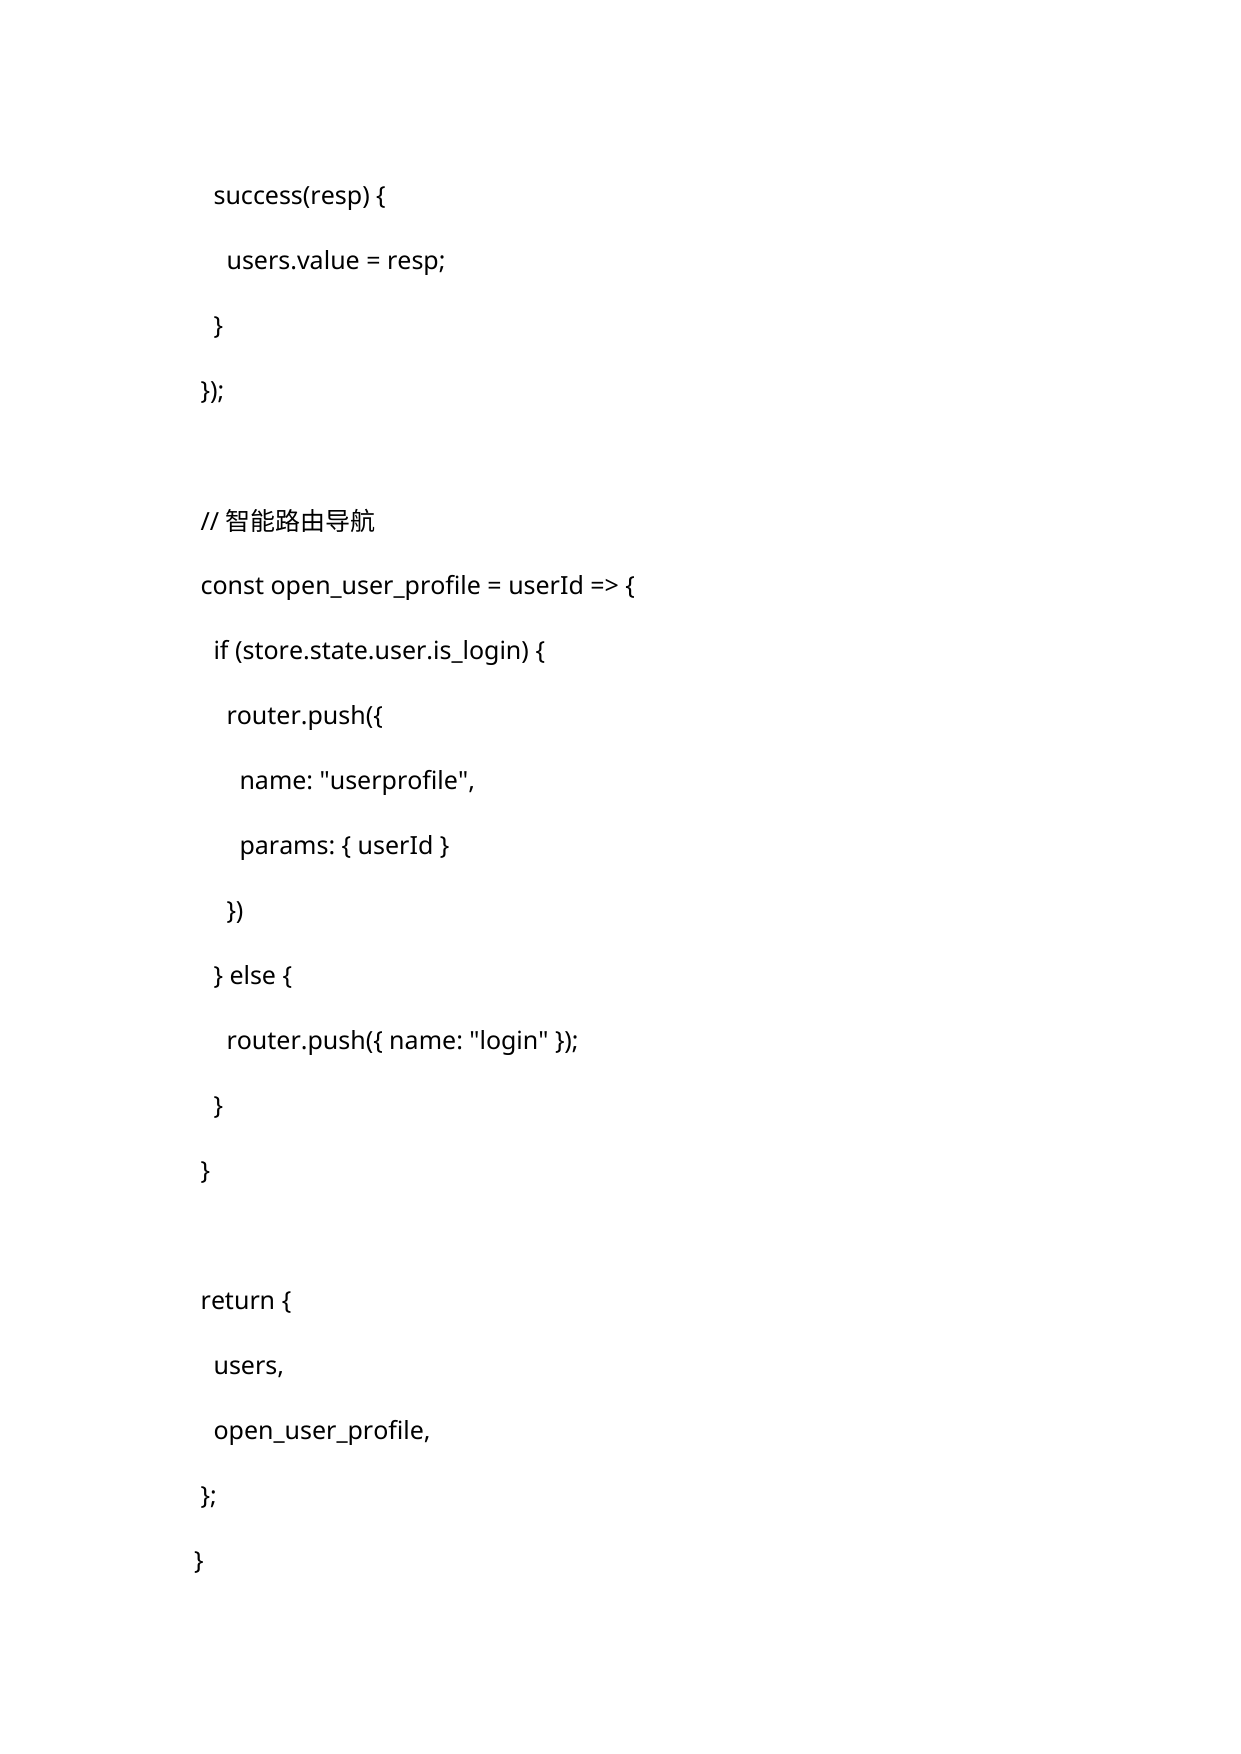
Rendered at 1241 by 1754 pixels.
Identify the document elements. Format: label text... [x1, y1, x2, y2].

text router.push({ name: "login" }); [187, 1007, 1053, 1072]
text } else { [187, 942, 1053, 1007]
text return { [187, 1267, 1053, 1332]
text open_user_profile, [187, 1397, 1053, 1462]
text const open_user_profile = userId => { [187, 552, 1053, 617]
text }); [187, 357, 1053, 422]
text name: "userprofile", [187, 747, 1053, 812]
text } [187, 1527, 1053, 1592]
text } [187, 292, 1053, 357]
text users, [187, 1332, 1053, 1397]
text } [187, 1072, 1053, 1137]
text }) [187, 877, 1053, 942]
text router.push({ [187, 682, 1053, 747]
text if (store.state.user.is_login) { [187, 617, 1053, 682]
text // 智能路由导航 [187, 487, 1053, 552]
text success(resp) { [187, 162, 1053, 227]
text params: { userId } [187, 812, 1053, 877]
text }; [187, 1462, 1053, 1527]
text } [187, 1137, 1053, 1202]
text users.value = resp; [187, 227, 1053, 292]
